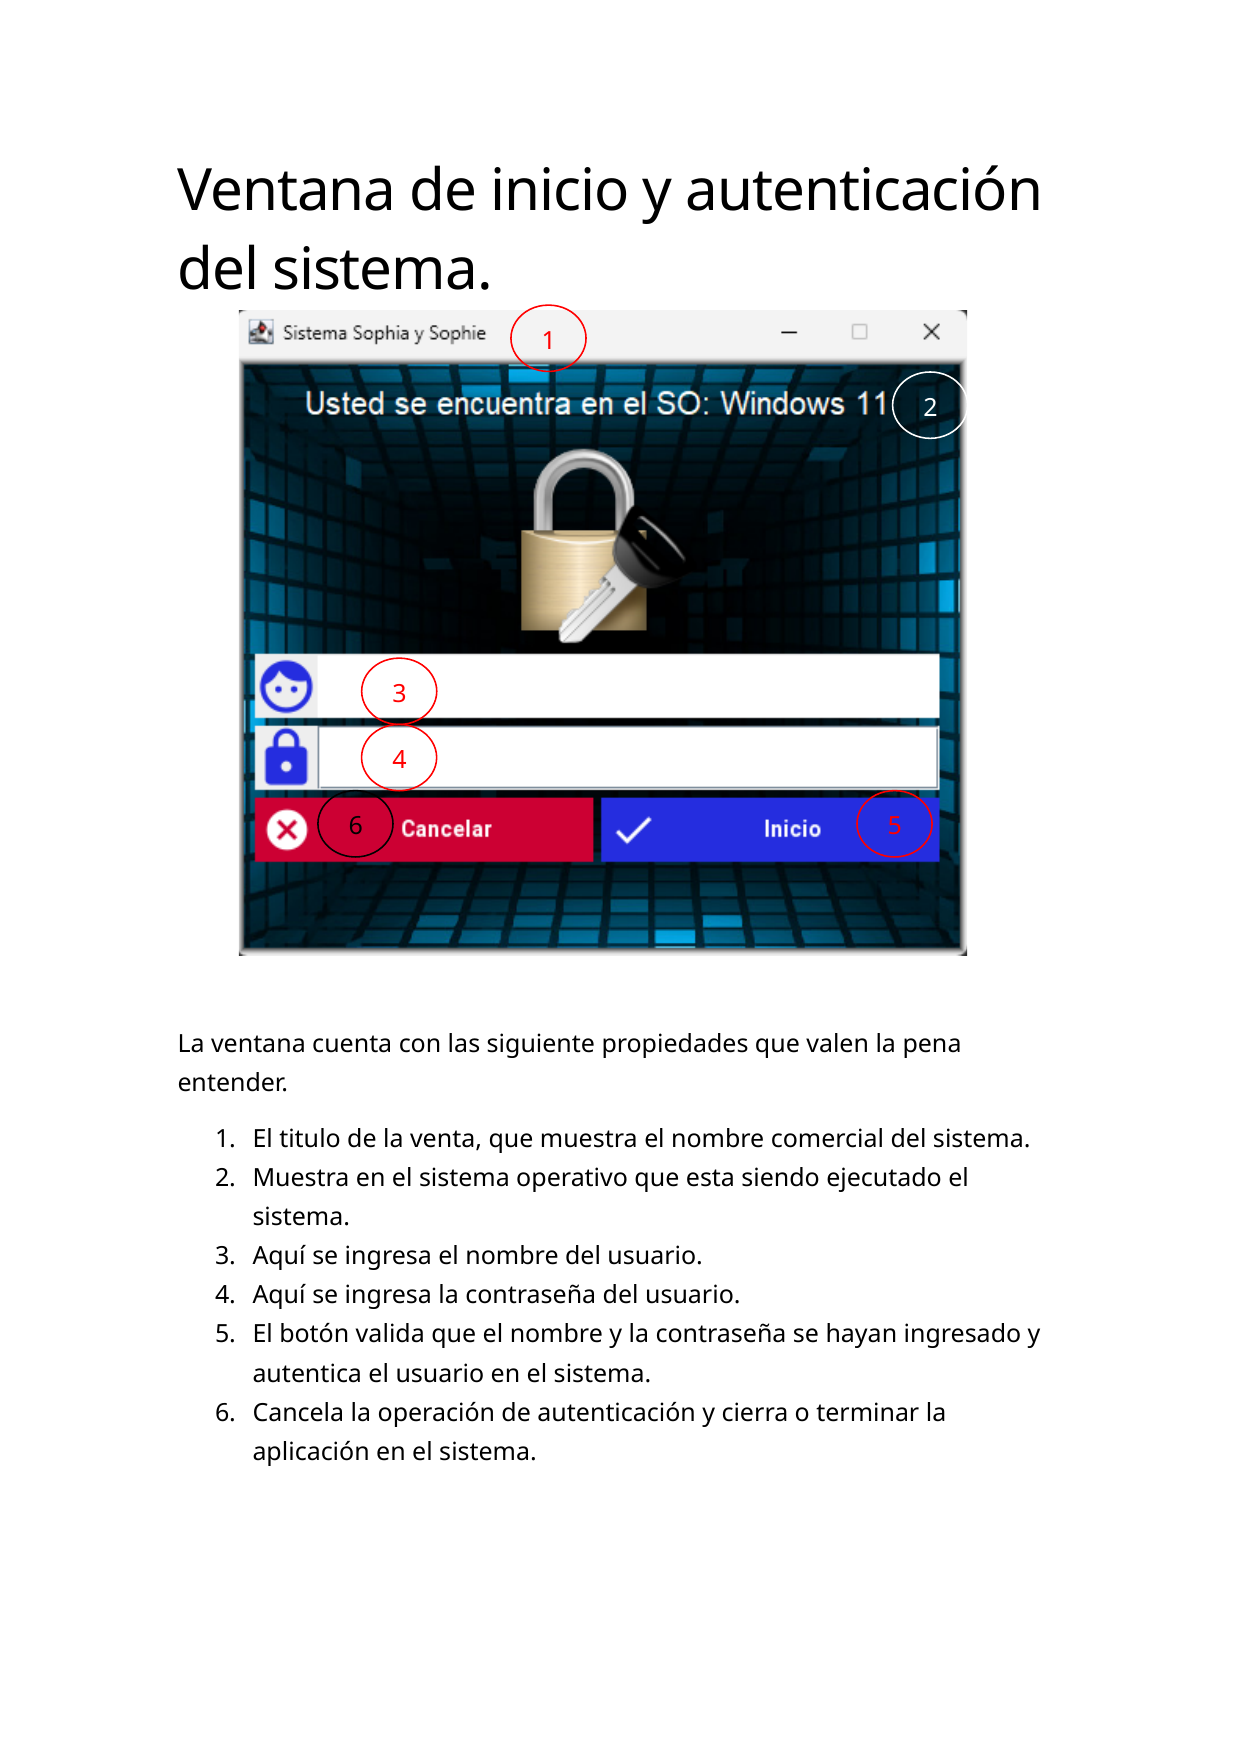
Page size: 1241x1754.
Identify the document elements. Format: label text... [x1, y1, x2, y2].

title Ventana de inicio y autenticación del sistema. [177, 148, 1063, 307]
list Cancela la operación de autenticación y cierra o terminar la aplicación en el sistema. [215, 1394, 1063, 1468]
text La ventana cuenta con las siguiente propiedades que valen la pena entender. [177, 1025, 1063, 1098]
picture [512, 310, 585, 367]
list El titulo de la venta, que muestra el nombre comercial del sistema. [215, 1120, 1063, 1154]
list Muestra en el sistema operativo que esta siendo ejecutado el sistema. [215, 1159, 1063, 1233]
list Aquí se ingresa la contraseña del usuario. [215, 1277, 1063, 1311]
picture [238, 310, 968, 956]
list Aquí se ingresa el nombre del usuario. [215, 1238, 1063, 1272]
picture [894, 373, 966, 436]
list El botón valida que el nombre y la contraseña se hayan ingresado y autentica el usuario en el sistema. [215, 1316, 1063, 1389]
